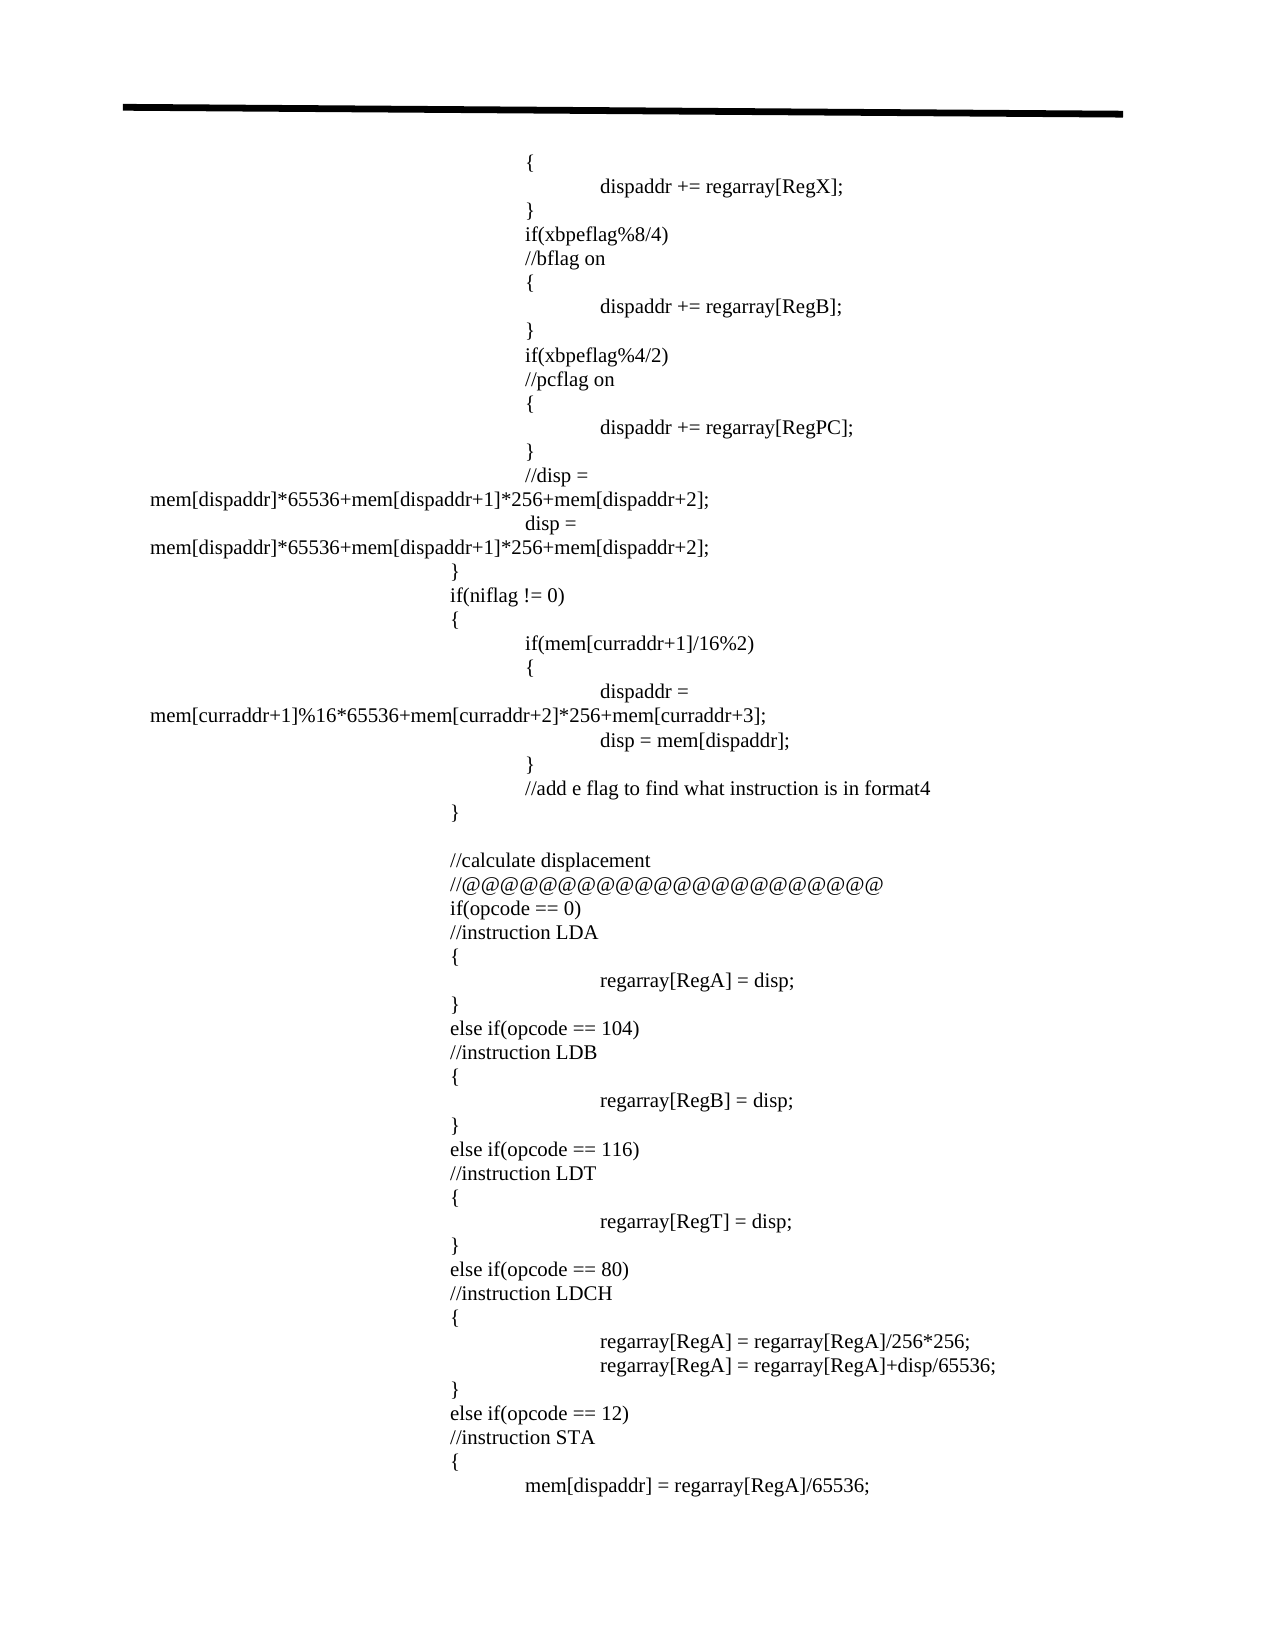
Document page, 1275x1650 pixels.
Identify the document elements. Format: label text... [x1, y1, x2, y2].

text regarray[RegA] = regarray[RegA]/256*256; [150, 1329, 1125, 1353]
text regarray[RegT] = disp; [150, 1209, 1125, 1233]
text //instruction LDCH [150, 1281, 1125, 1305]
text //@@@@@@@@@@@@@@@@@@@@@@ [150, 872, 1125, 896]
text regarray[RegB] = disp; [150, 1088, 1125, 1112]
text else if(opcode == 104) [150, 1016, 1125, 1040]
text { [150, 655, 1125, 679]
text { [150, 391, 1125, 415]
text //instruction STA [150, 1425, 1125, 1449]
text //disp = mem[dispaddr]*65536+mem[dispaddr+1]*256+mem[dispaddr+2]; [150, 463, 1125, 511]
text dispaddr += regarray[RegB]; [150, 294, 1125, 318]
text if(mem[curraddr+1]/16%2) [150, 631, 1125, 655]
text { [150, 1305, 1125, 1329]
text //add e flag to find what instruction is in format4 [150, 776, 1125, 800]
text } [150, 800, 1125, 824]
text } [150, 1112, 1125, 1137]
text dispaddr += regarray[RegPC]; [150, 415, 1125, 439]
text } [150, 318, 1125, 342]
text disp = mem[dispaddr]; [150, 727, 1125, 752]
text { [150, 1449, 1125, 1473]
text //bflag on [150, 246, 1125, 270]
text { [150, 944, 1125, 968]
text if(xbpeflag%4/2) [150, 342, 1125, 367]
text } [150, 752, 1125, 776]
text } [150, 1377, 1125, 1401]
text { [150, 1185, 1125, 1209]
text { [150, 150, 1125, 174]
text if(opcode == 0) [150, 896, 1125, 920]
text disp = mem[dispaddr]*65536+mem[dispaddr+1]*256+mem[dispaddr+2]; [150, 511, 1125, 559]
text else if(opcode == 12) [150, 1401, 1125, 1425]
text mem[dispaddr] = regarray[RegA]/65536; [150, 1473, 1125, 1497]
text { [150, 270, 1125, 294]
text dispaddr += regarray[RegX]; [150, 174, 1125, 198]
text } [150, 1233, 1125, 1257]
text { [150, 607, 1125, 631]
text { [150, 1064, 1125, 1088]
text //instruction LDB [150, 1040, 1125, 1064]
text } [150, 198, 1125, 222]
text } [150, 992, 1125, 1016]
text else if(opcode == 116) [150, 1137, 1125, 1161]
text if(xbpeflag%8/4) [150, 222, 1125, 246]
text //instruction LDA [150, 920, 1125, 944]
text } [150, 439, 1125, 463]
text if(niflag != 0) [150, 583, 1125, 607]
text regarray[RegA] = disp; [150, 968, 1125, 992]
text regarray[RegA] = regarray[RegA]+disp/65536; [150, 1353, 1125, 1377]
text //instruction LDT [150, 1161, 1125, 1185]
text } [150, 559, 1125, 583]
text //calculate displacement [150, 848, 1125, 872]
text dispaddr = mem[curraddr+1]%16*65536+mem[curraddr+2]*256+mem[curraddr+3]; [150, 679, 1125, 727]
text //pcflag on [150, 367, 1125, 391]
text else if(opcode == 80) [150, 1257, 1125, 1281]
